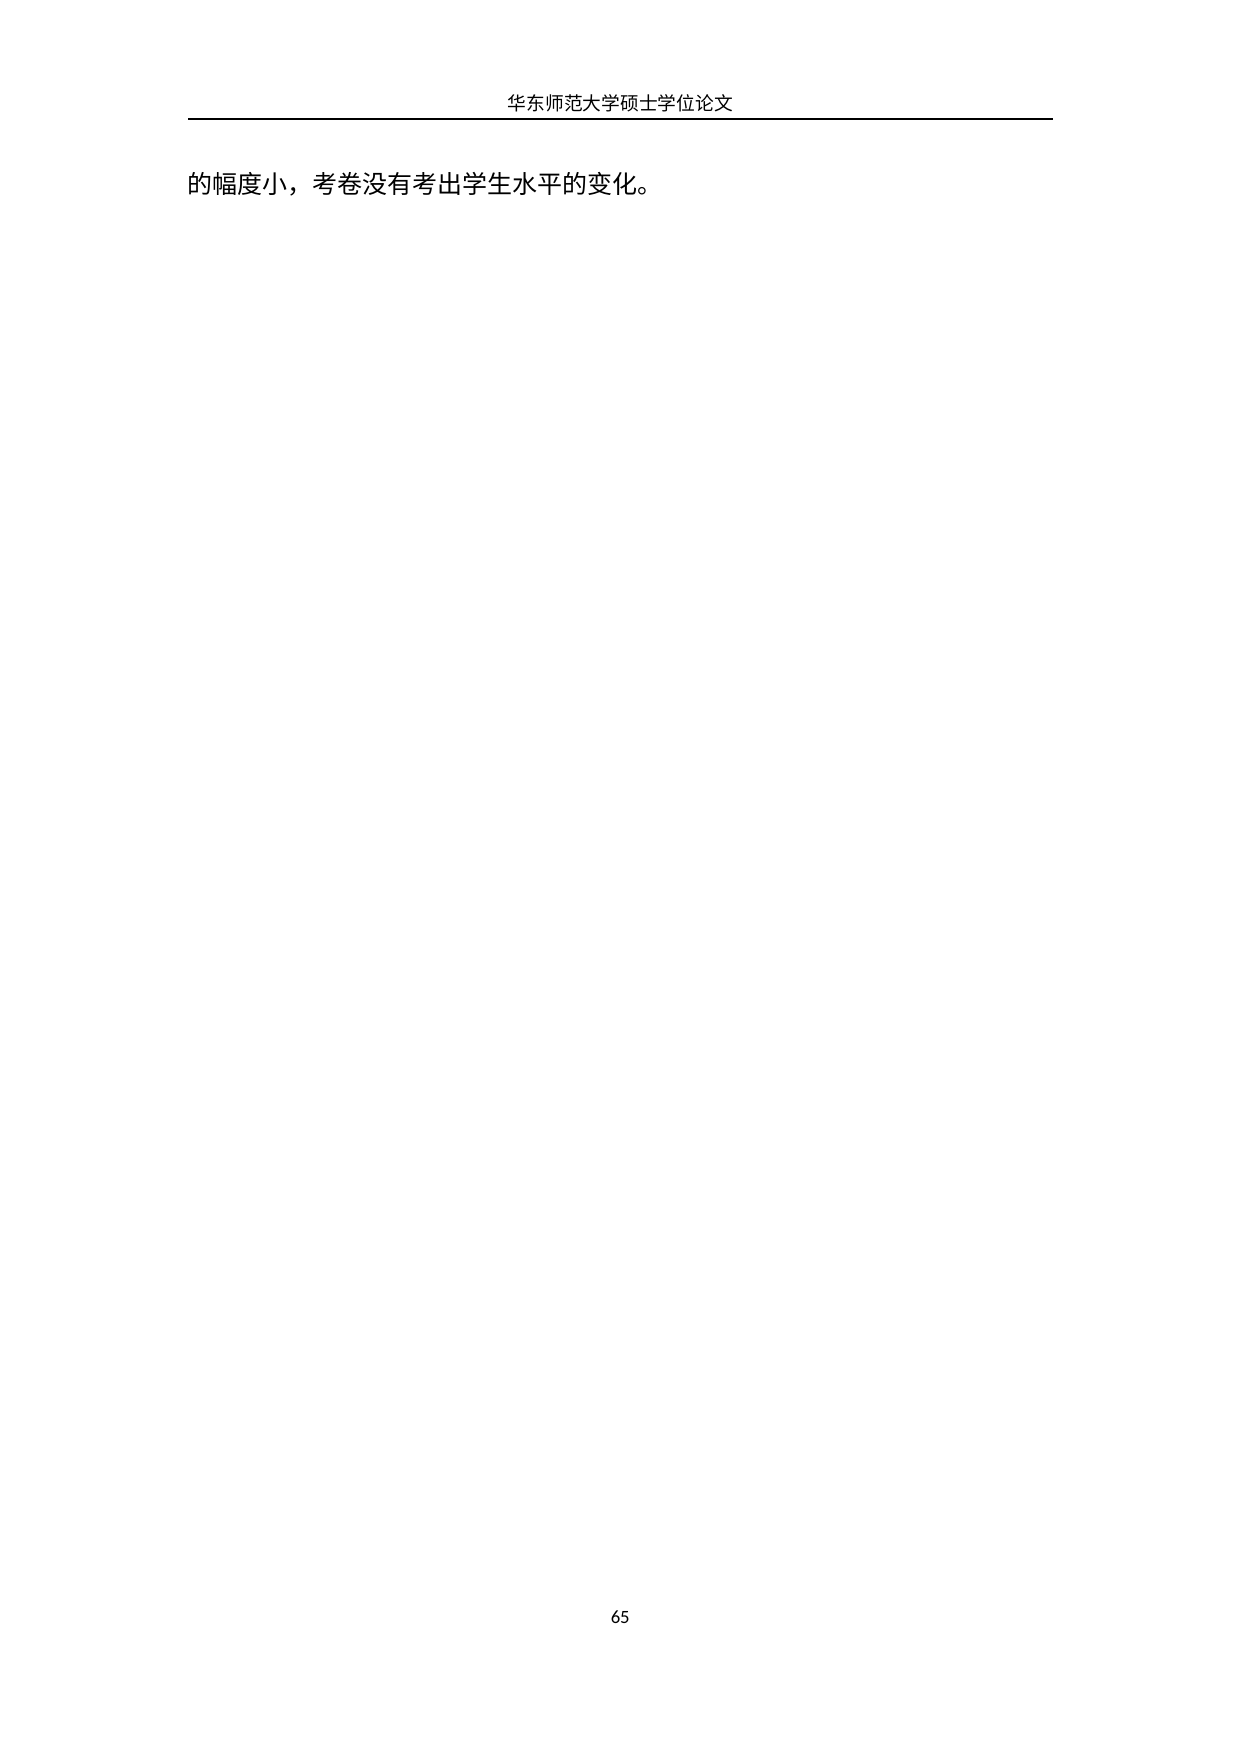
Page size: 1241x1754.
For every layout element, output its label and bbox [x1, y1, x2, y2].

text [187, 150, 1053, 215]
